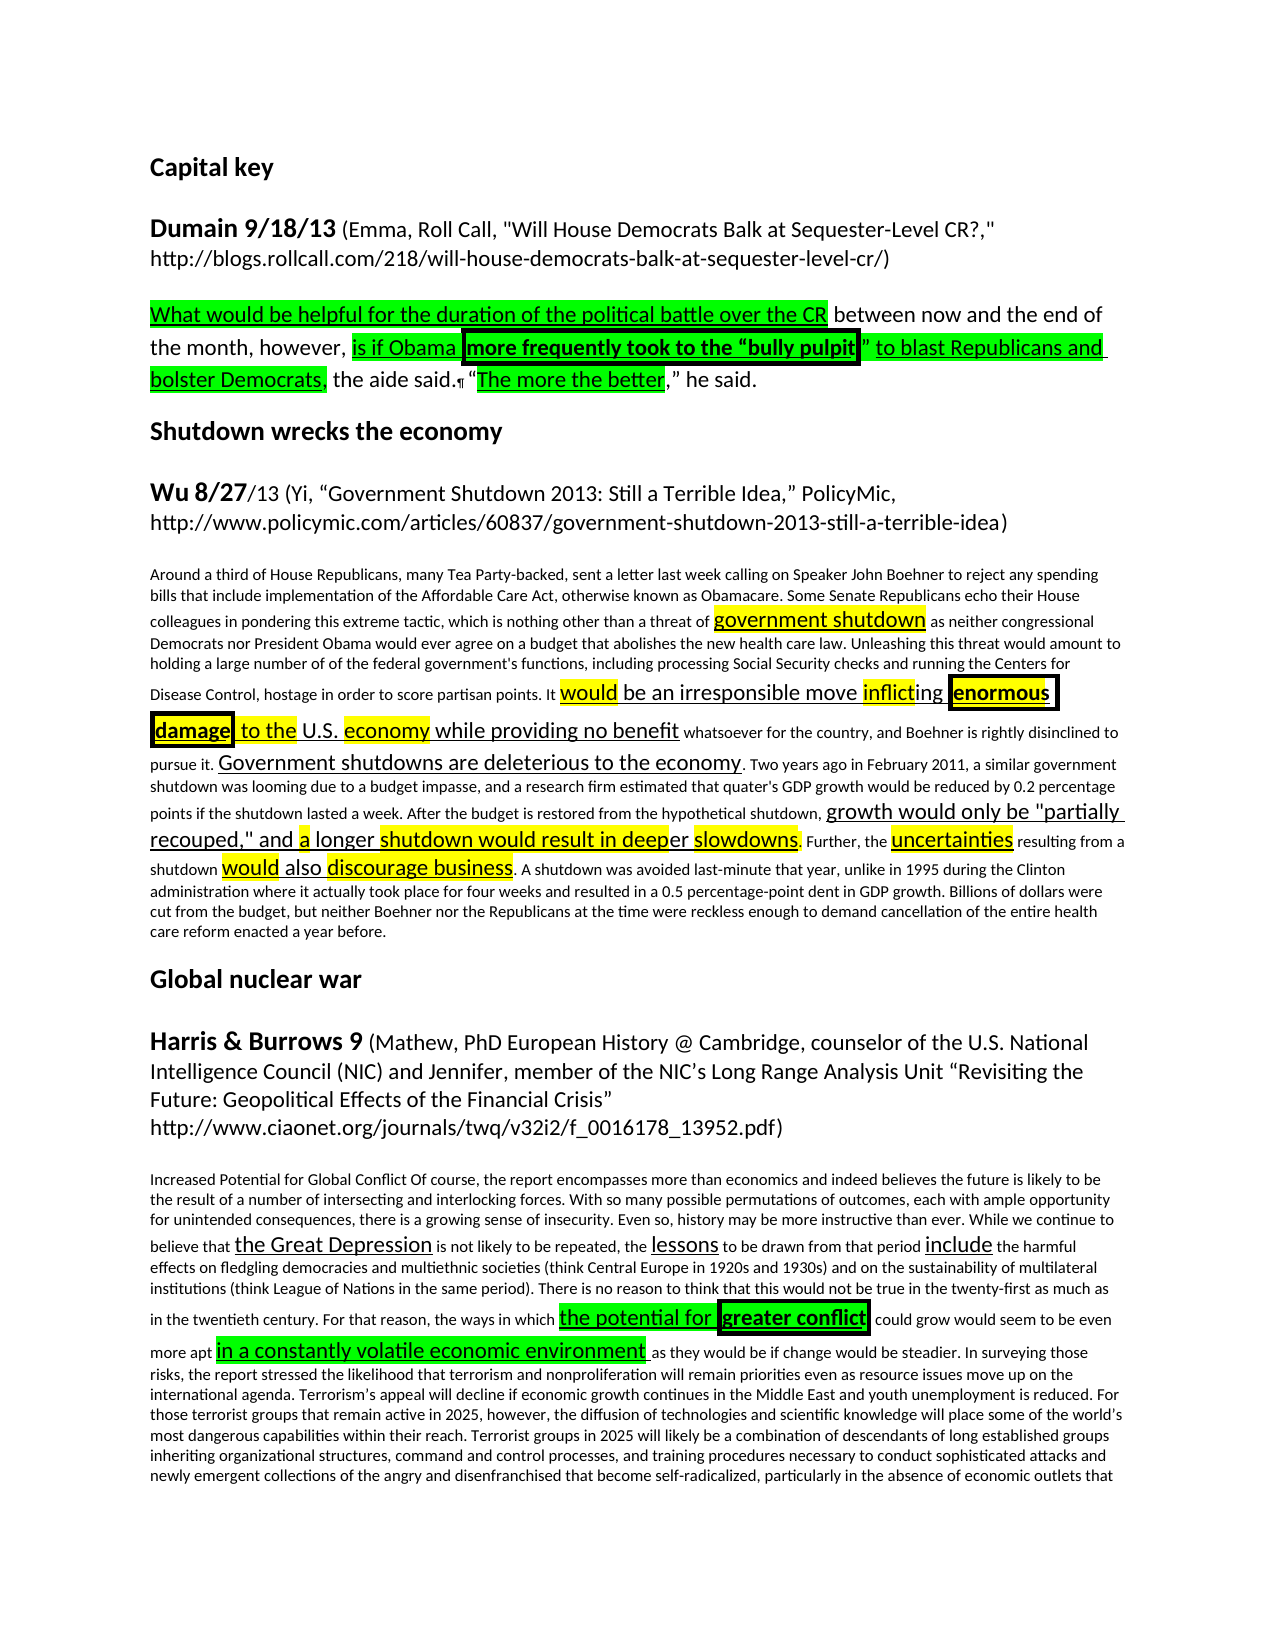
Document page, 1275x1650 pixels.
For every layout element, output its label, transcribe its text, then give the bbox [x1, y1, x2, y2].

subtitle Capital key [150, 150, 1125, 183]
subtitle Global nuclear war [150, 963, 1125, 996]
subtitle Shutdown wrecks the economy [150, 414, 1125, 447]
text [150, 1169, 1125, 1486]
text Around a third of House Republicans, many Tea Party-backed, sent a letter last week calling on Speaker John Boehner to reject any spending bills that include implementation of the Affordable Care Act, otherwise known as Obamacare. Some Senate Republicans echo their House colleagues in pondering this extreme tactic, which is nothing other than a threat of government shutdown as neither congressional Democrats nor President Obama would ever agree on a budget that abolishes the new health care law. Unleashing this threat would amount to holding a large number of of the federal government's functions, including processing Social Security checks and running the Centers for Disease Control, hostage in order to score partisan points. It would be an irresponsible move inflicting enormous damage to the U.S. economy while providing no benefit whatsoever for the country, and Boehner is rightly disinclined to pursue it. Government shutdowns are deleterious to the economy. Two years ago in February 2011, a similar government shutdown was looming due to a budget impasse, and a research firm estimated that quater's GDP growth would be reduced by 0.2 percentage points if the shutdown lasted a week. After the budget is restored from the hypothetical shutdown, growth would only be "partially recouped," and a longer shutdown would result in deeper slowdowns. Further, the uncertainties resulting from a shutdown would also discourage business. A shutdown was avoided last-minute that year, unlike in 1995 during the Clinton administration where it actually took place for four weeks and resulted in a 0.5 percentage-point dent in GDP growth. Billions of dollars were cut from the budget, but neither Boehner nor the Republicans at the time were reckless enough to demand cancellation of the entire health care reform enacted a year before. [150, 564, 1125, 942]
text Harris & Burrows 9 (Mathew, PhD European History @ Cambridge, counselor of the U.S. National Intelligence Council (NIC) and Jennifer, member of the NIC’s Long Range Analysis Unit “Revisiting the Future: Geopolitical Effects of the Financial Crisis” http://www.ciaonet.org/journals/twq/v32i2/f_0016178_13952.pdf) [150, 1024, 1125, 1141]
text What would be helpful for the duration of the political battle over the CR between now and the end of the month, however, is if Obama more frequently took to the “bully pulpit” to blast Republicans and bolster Democrats, the aide said.¶ “The more the better,” he said. [150, 328, 477, 393]
text Dumain 9/18/13 (Emma, Roll Call, "Will House Democrats Balk at Sequester-Level CR?," http://blogs.rollcall.com/218/will-house-democrats-balk-at-sequester-level-cr/) [150, 211, 1125, 272]
text Wu 8/27/13 (Yi, “Government Shutdown 2013: Still a Terrible Idea,” PolicyMic, http://www.policymic.com/articles/60837/government-shutdown-2013-still-a-terrible-idea) [150, 475, 1125, 536]
text What would be helpful for the duration of the political battle over the CR between now and the end of the month, however, is if Obama more frequently took to the “bully pulpit” to blast Republicans and bolster Democrats, the aide said.¶ “The more the better,” he said. [665, 300, 1125, 393]
